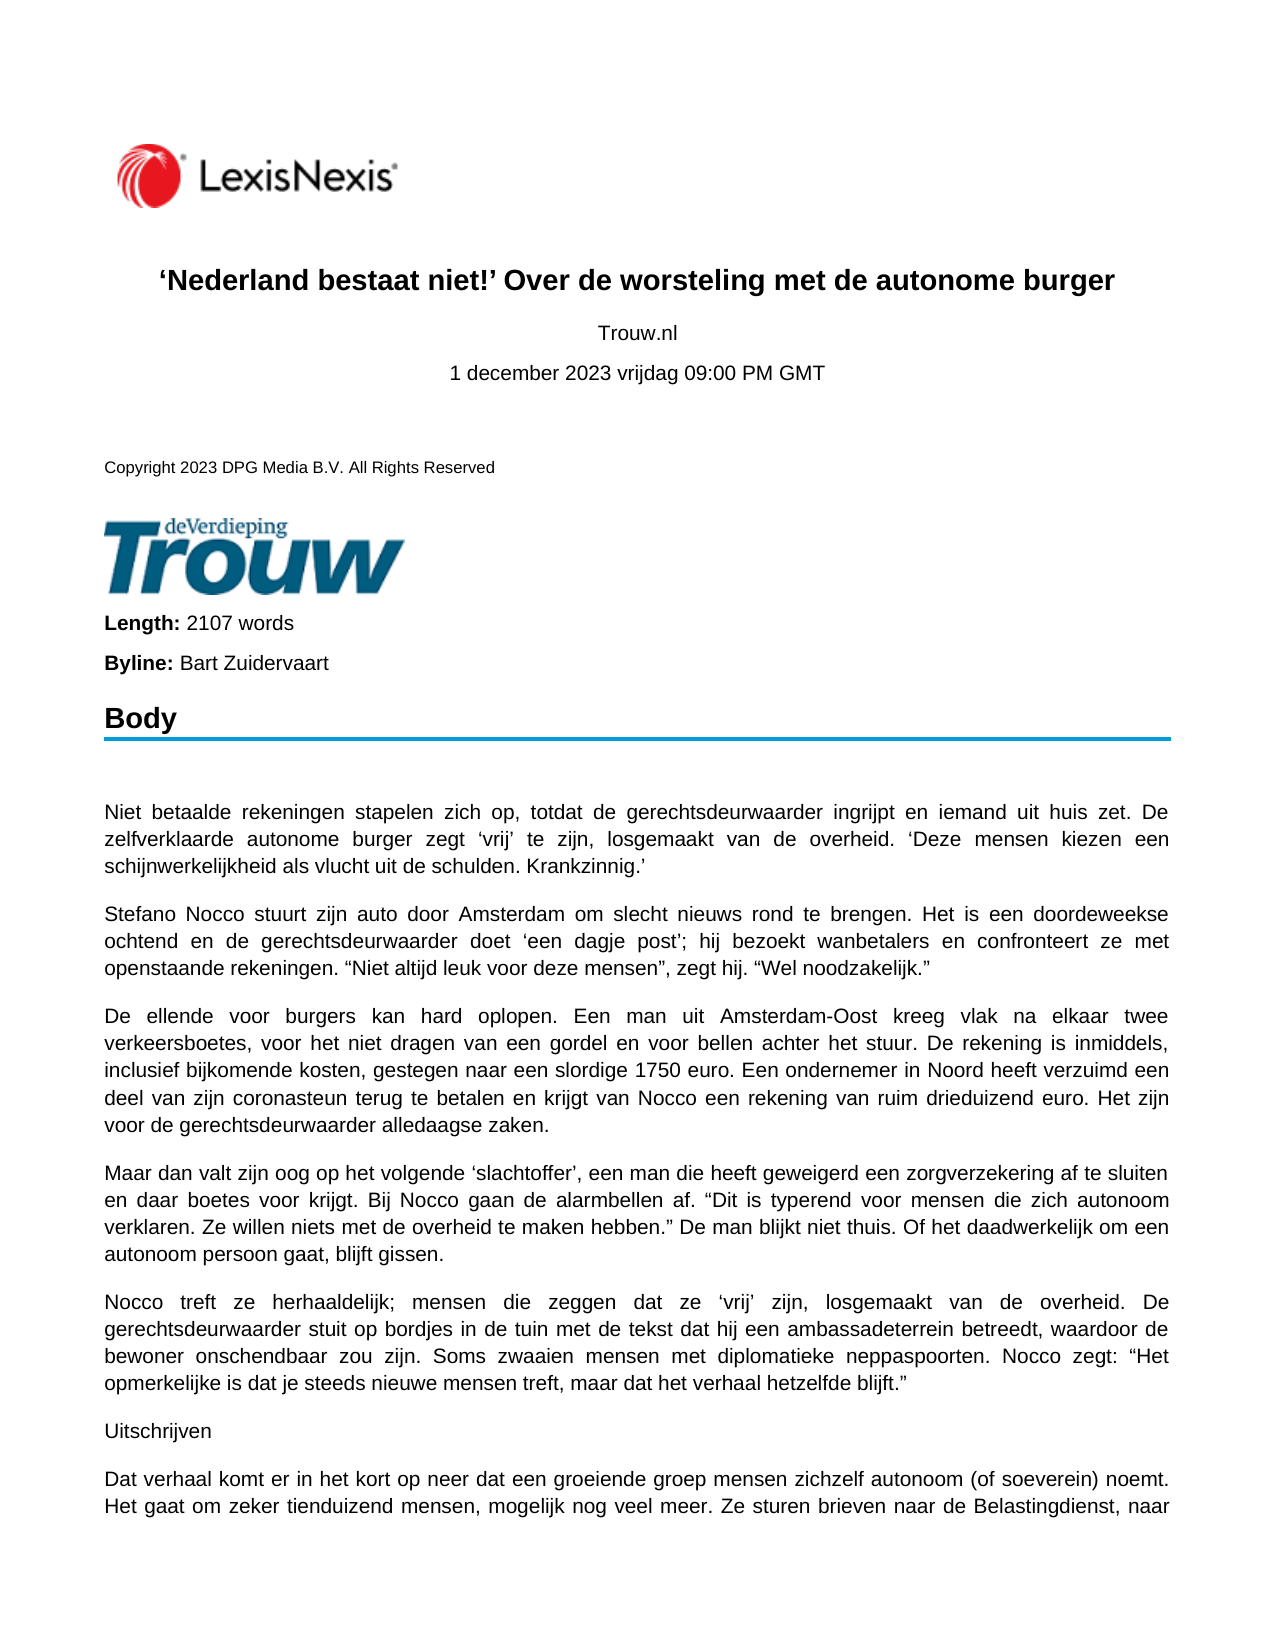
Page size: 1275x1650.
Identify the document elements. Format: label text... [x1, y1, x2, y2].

text De ellende voor burgers kan hard oplopen. Een man uit Amsterdam-Oost kreeg vlak na elkaar twee verkeersboetes, voor het niet dragen van een gordel en voor bellen achter het stuur. De rekening is inmiddels, inclusief bijkomende kosten, gestegen naar een slordige 1750 euro. Een ondernemer in Noord heeft verzuimd een deel van zijn coronasteun terug te betalen en krijgt van Nocco een rekening van ruim drieduizend euro. Het zijn voor de gerechtsdeurwaarder alledaagse zaken. [104, 1001, 1171, 1136]
text Byline: Bart Zuidervaart [104, 647, 1171, 674]
text Uitschrijven [104, 1416, 1171, 1443]
text Maar dan valt zijn oog op het volgende ‘slachtoffer’, een man die heeft geweigerd een zorgverzekering af te sluiten en daar boetes voor krijgt. Bij Nocco gaan de alarmbellen af. “Dit is typerend voor mensen die zich autonoom verklaren. Ze willen niets met de overheid te maken hebben.” De man blijkt niet thuis. Of het daadwerkelijk om een autonoom persoon gaat, blijft gissen. [104, 1157, 1171, 1266]
text 1 december 2023 vrijdag 09:00 PM GMT [104, 357, 1171, 384]
text Trouw.nl [104, 318, 1171, 345]
text Length: 2107 words [104, 608, 1171, 635]
picture [104, 518, 405, 595]
text Niet betaalde rekeningen stapelen zich op, totdat de gerechtsdeurwaarder ingrijpt en iemand uit huis zet. De zelfverklaarde autonome burger zegt ‘vrij’ te zijn, losgemaakt van de overheid. ‘Deze mensen kiezen een schijnwerkelijkheid als vlucht uit de schulden. Krankzinnig.’ [104, 797, 1171, 878]
subtitle ‘Nederland bestaat niet!’ Over de worsteling met de autonome burger [104, 261, 1171, 297]
text Body [104, 699, 1171, 735]
picture [104, 144, 412, 208]
picture [203, 551, 227, 582]
text Copyright 2023 DPG Media B.V. All Rights Reserved [104, 426, 1171, 477]
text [104, 1463, 1171, 1518]
text Stefano Nocco stuurt zijn auto door Amsterdam om slecht nieuws rond te brengen. Het is een doordeweekse ochtend en de gerechtsdeurwaarder doet ‘een dagje post’; hij bezoekt wanbetalers en confronteert ze met openstaande rekeningen. “Niet altijd leuk voor deze mensen”, zegt hij. “Wel noodzakelijk.” [104, 899, 1171, 980]
text Nocco treft ze herhaaldelijk; mensen die zeggen dat ze ‘vrij’ zijn, losgemaakt van de overheid. De gerechtsdeurwaarder stuit op bordjes in de tuin met de tekst dat hij een ambassadeterrein betreedt, waardoor de bewoner onschendbaar zou zijn. Soms zwaaien mensen met diplomatieke neppaspoorten. Nocco zegt: “Het opmerkelijke is dat je steeds nieuwe mensen treft, maar dat het verhaal hetzelfde blijft.” [104, 1286, 1171, 1395]
